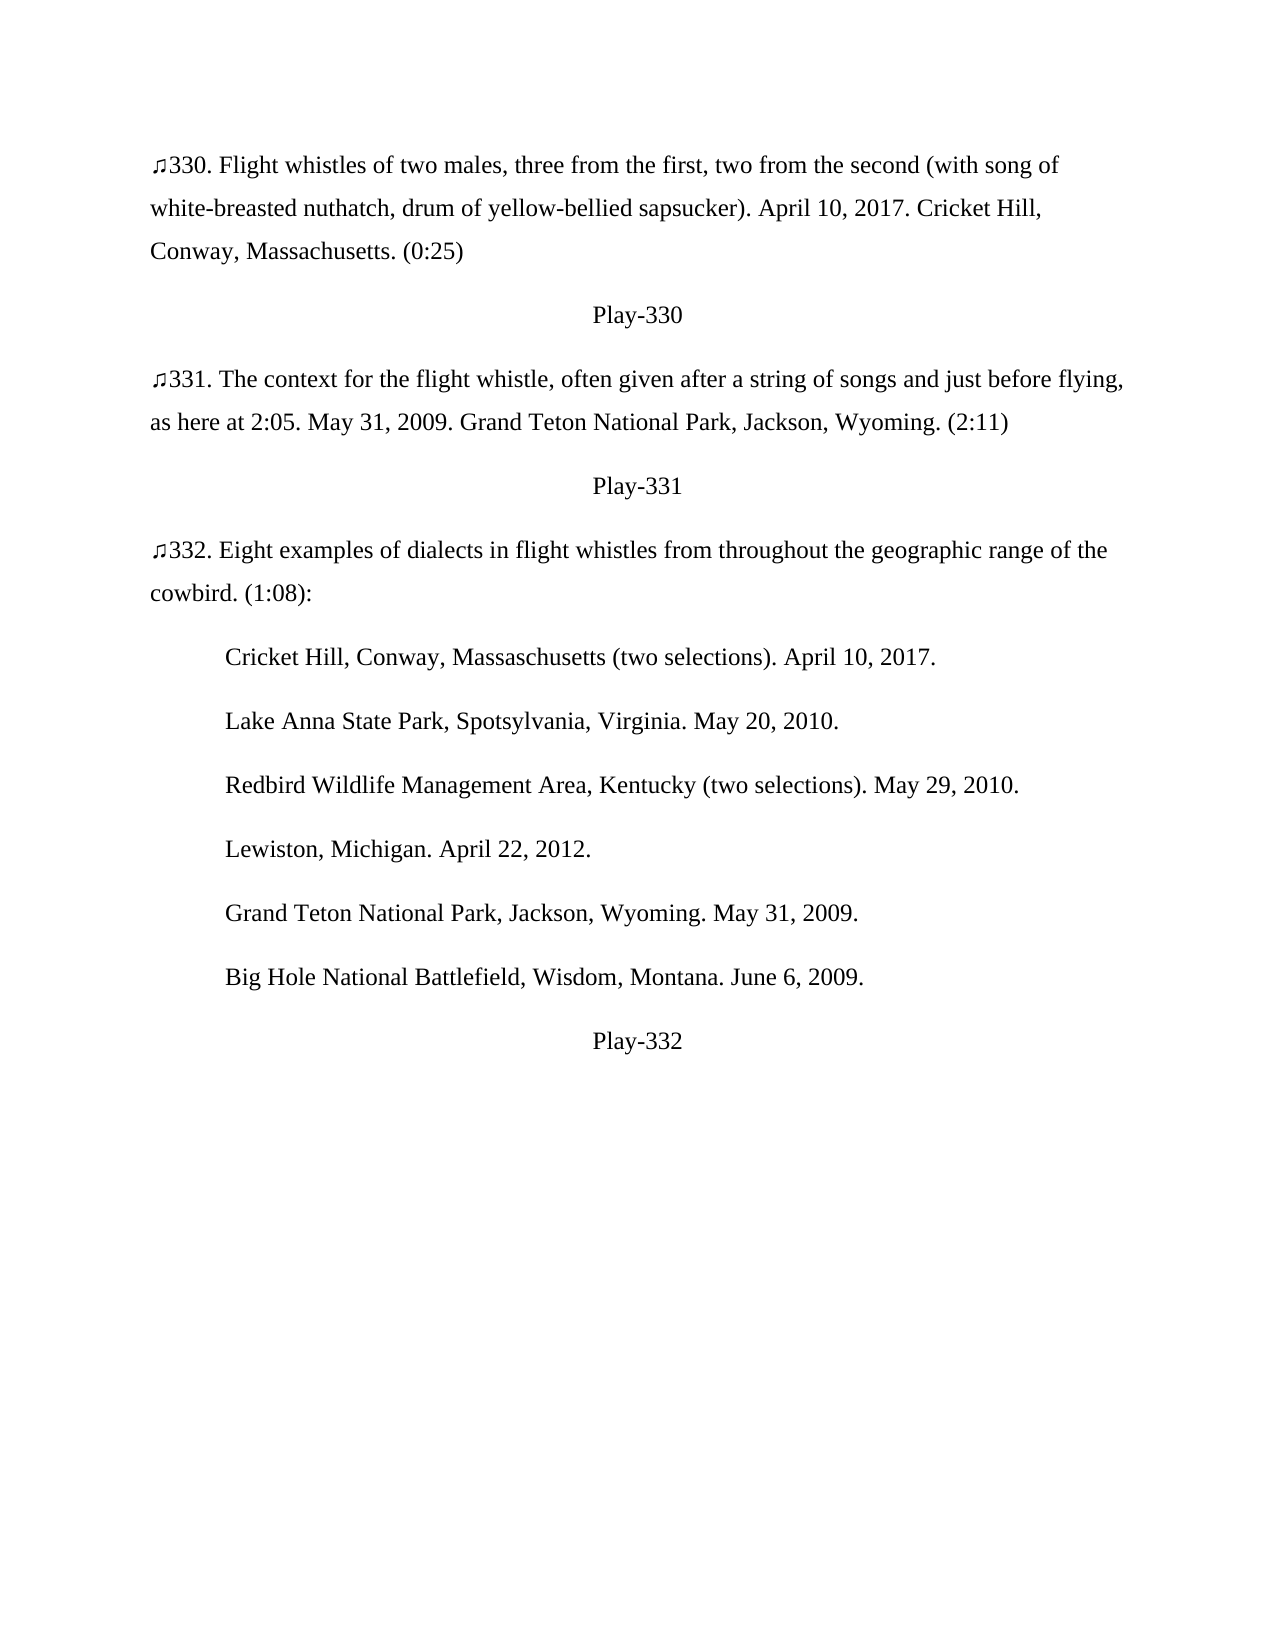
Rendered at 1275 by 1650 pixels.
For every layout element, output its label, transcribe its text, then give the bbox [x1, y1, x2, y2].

text Play-331 [150, 471, 1125, 500]
text Play-330 [150, 300, 1125, 329]
text ♫332. Eight examples of dialects in flight whistles from throughout the geographic range of the cowbird. (1:08): [150, 535, 1125, 607]
text Big Hole National Battlefield, Wisdom, Montana. June 6, 2009. [225, 962, 1125, 991]
text Play-332 [150, 1026, 1125, 1055]
text ♫330. Flight whistles of two males, three from the first, two from the second (with song of white-breasted nuthatch, drum of yellow-bellied sapsucker). April 10, 2017. Cricket Hill, Conway, Massachusetts. (0:25) [150, 150, 1125, 265]
text Lewiston, Michigan. April 22, 2012. [225, 834, 1125, 863]
text Cricket Hill, Conway, Massaschusetts (two selections). April 10, 2017. [225, 642, 1125, 671]
text Grand Teton National Park, Jackson, Wyoming. May 31, 2009. [225, 898, 1125, 927]
text Lake Anna State Park, Spotsylvania, Virginia. May 20, 2010. [225, 706, 1125, 735]
text Redbird Wildlife Management Area, Kentucky (two selections). May 29, 2010. [225, 770, 1125, 799]
text ♫331. The context for the flight whistle, often given after a string of songs and just before flying, as here at 2:05. May 31, 2009. Grand Teton National Park, Jackson, Wyoming. (2:11) [150, 364, 1125, 436]
